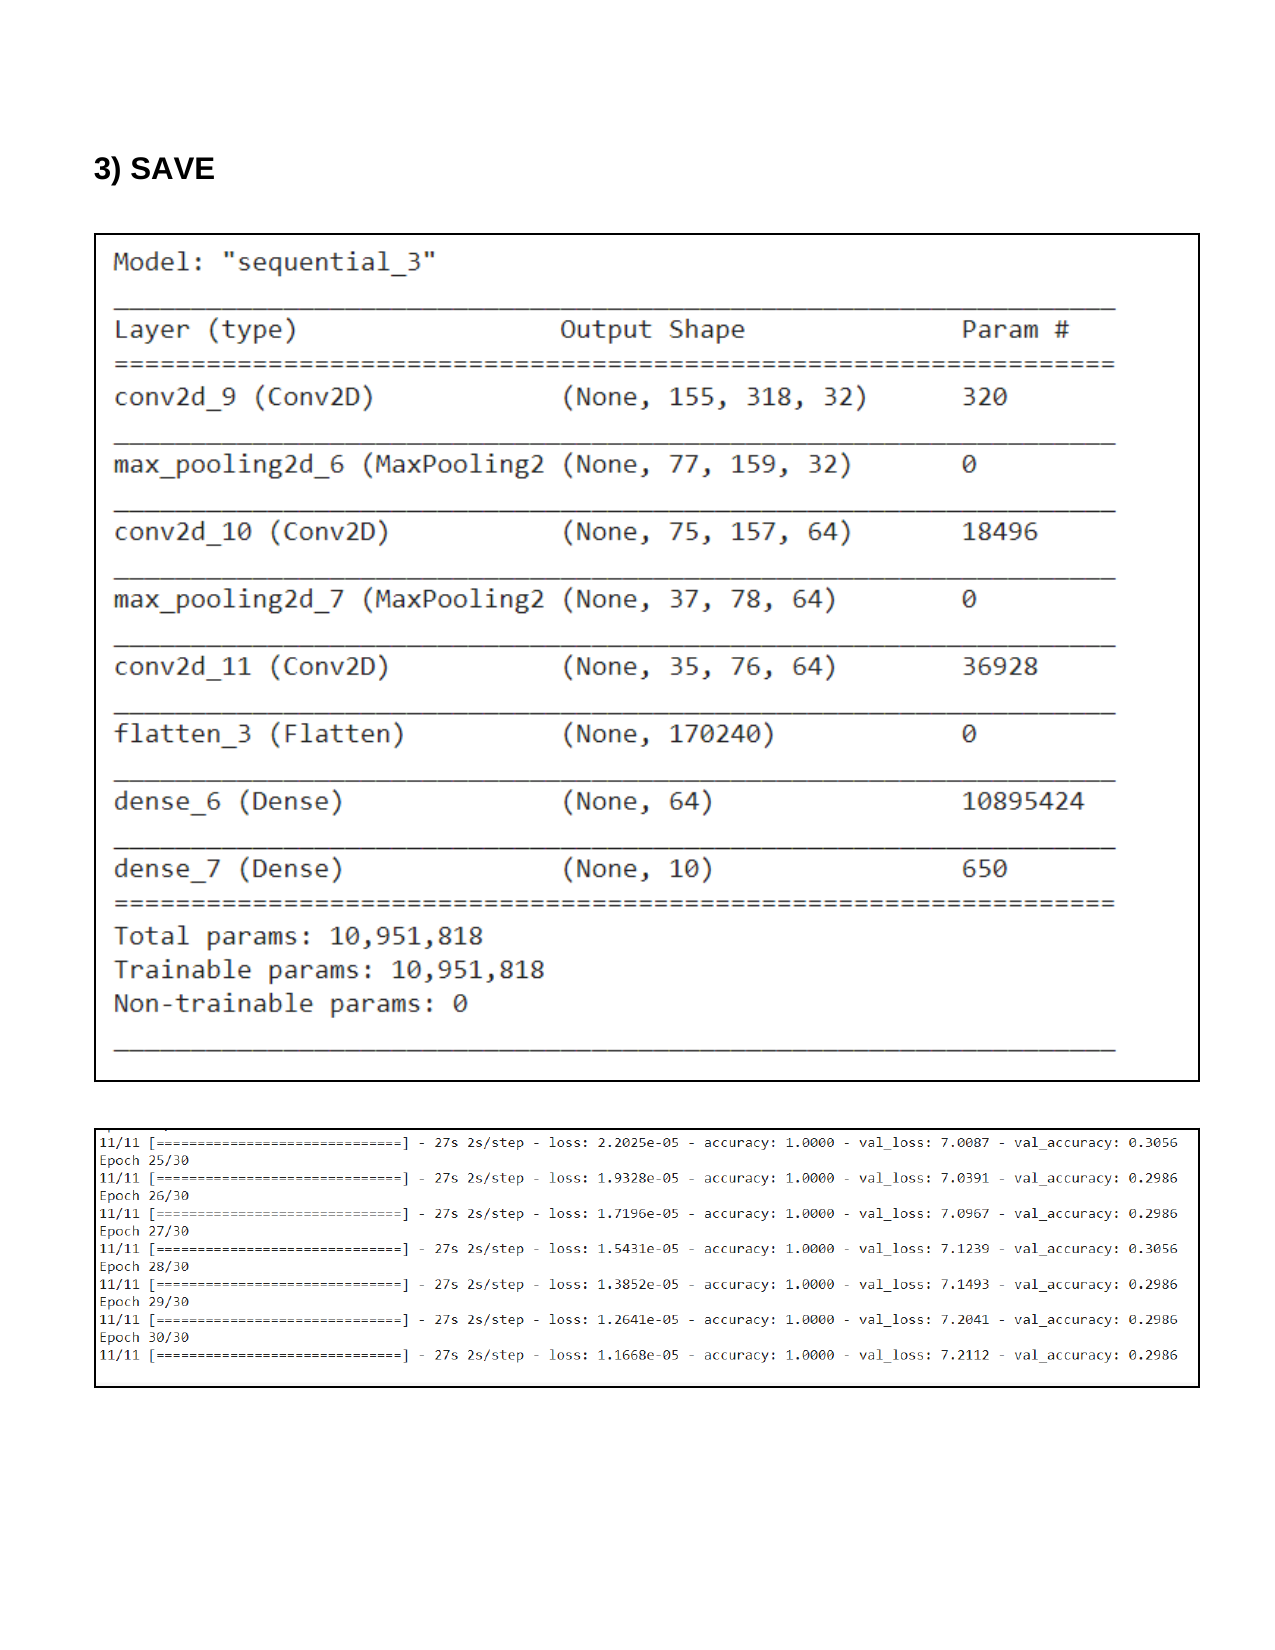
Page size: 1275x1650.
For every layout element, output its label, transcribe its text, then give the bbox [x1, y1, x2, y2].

picture [96, 1130, 1198, 1386]
picture [96, 235, 1198, 1080]
text 3) SAVE [94, 150, 1200, 186]
